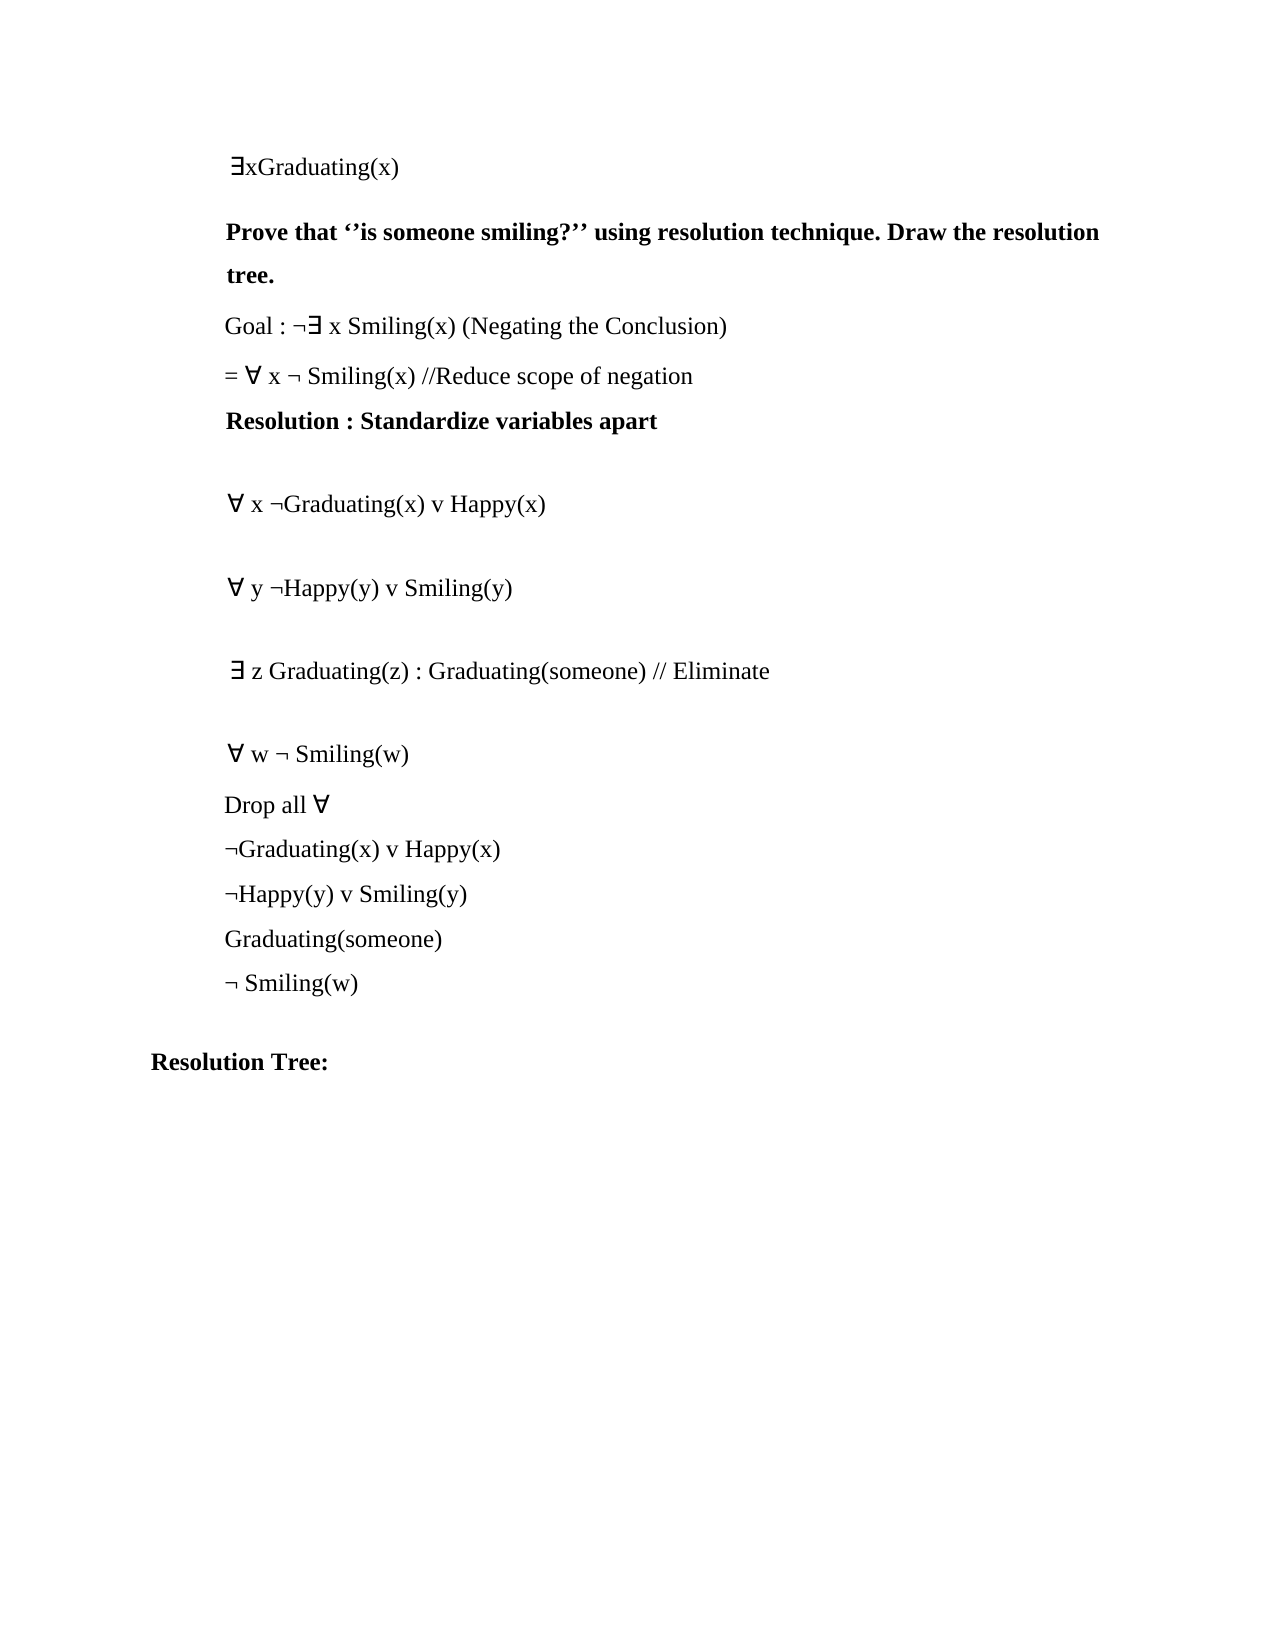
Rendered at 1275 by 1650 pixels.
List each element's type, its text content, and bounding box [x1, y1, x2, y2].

text Resolution : Standardize variables apart [226, 406, 1130, 435]
text ¬Graduating(x) v Happy(x) [224, 834, 1130, 863]
text ∀ x ¬Graduating(x) v Happy(x) [227, 486, 1130, 520]
text ∃xGraduating(x) [229, 149, 1130, 183]
text ∀ y ¬Happy(y) v Smiling(y) [227, 569, 1130, 603]
text Drop all ∀ [224, 786, 1130, 820]
text Resolution Tree: [151, 1047, 1130, 1075]
text Prove that ‘’is someone smiling?’’ using resolution technique. Draw the resolution tree. [226, 217, 1105, 289]
text Goal : ¬∃ x Smiling(x) (Negating the Conclusion) [224, 307, 1130, 342]
text ∀ w ¬ Smiling(w) [227, 736, 1130, 770]
text ∃ z Graduating(z) : Graduating(someone) // Eliminate [229, 652, 1130, 686]
text ¬ Smiling(w) [224, 968, 1130, 997]
text ¬Happy(y) v Smiling(y) [224, 879, 1130, 908]
text = ∀ x ¬ Smiling(x) //Reduce scope of negation [224, 358, 1130, 392]
text Graduating(someone) [224, 924, 1130, 953]
